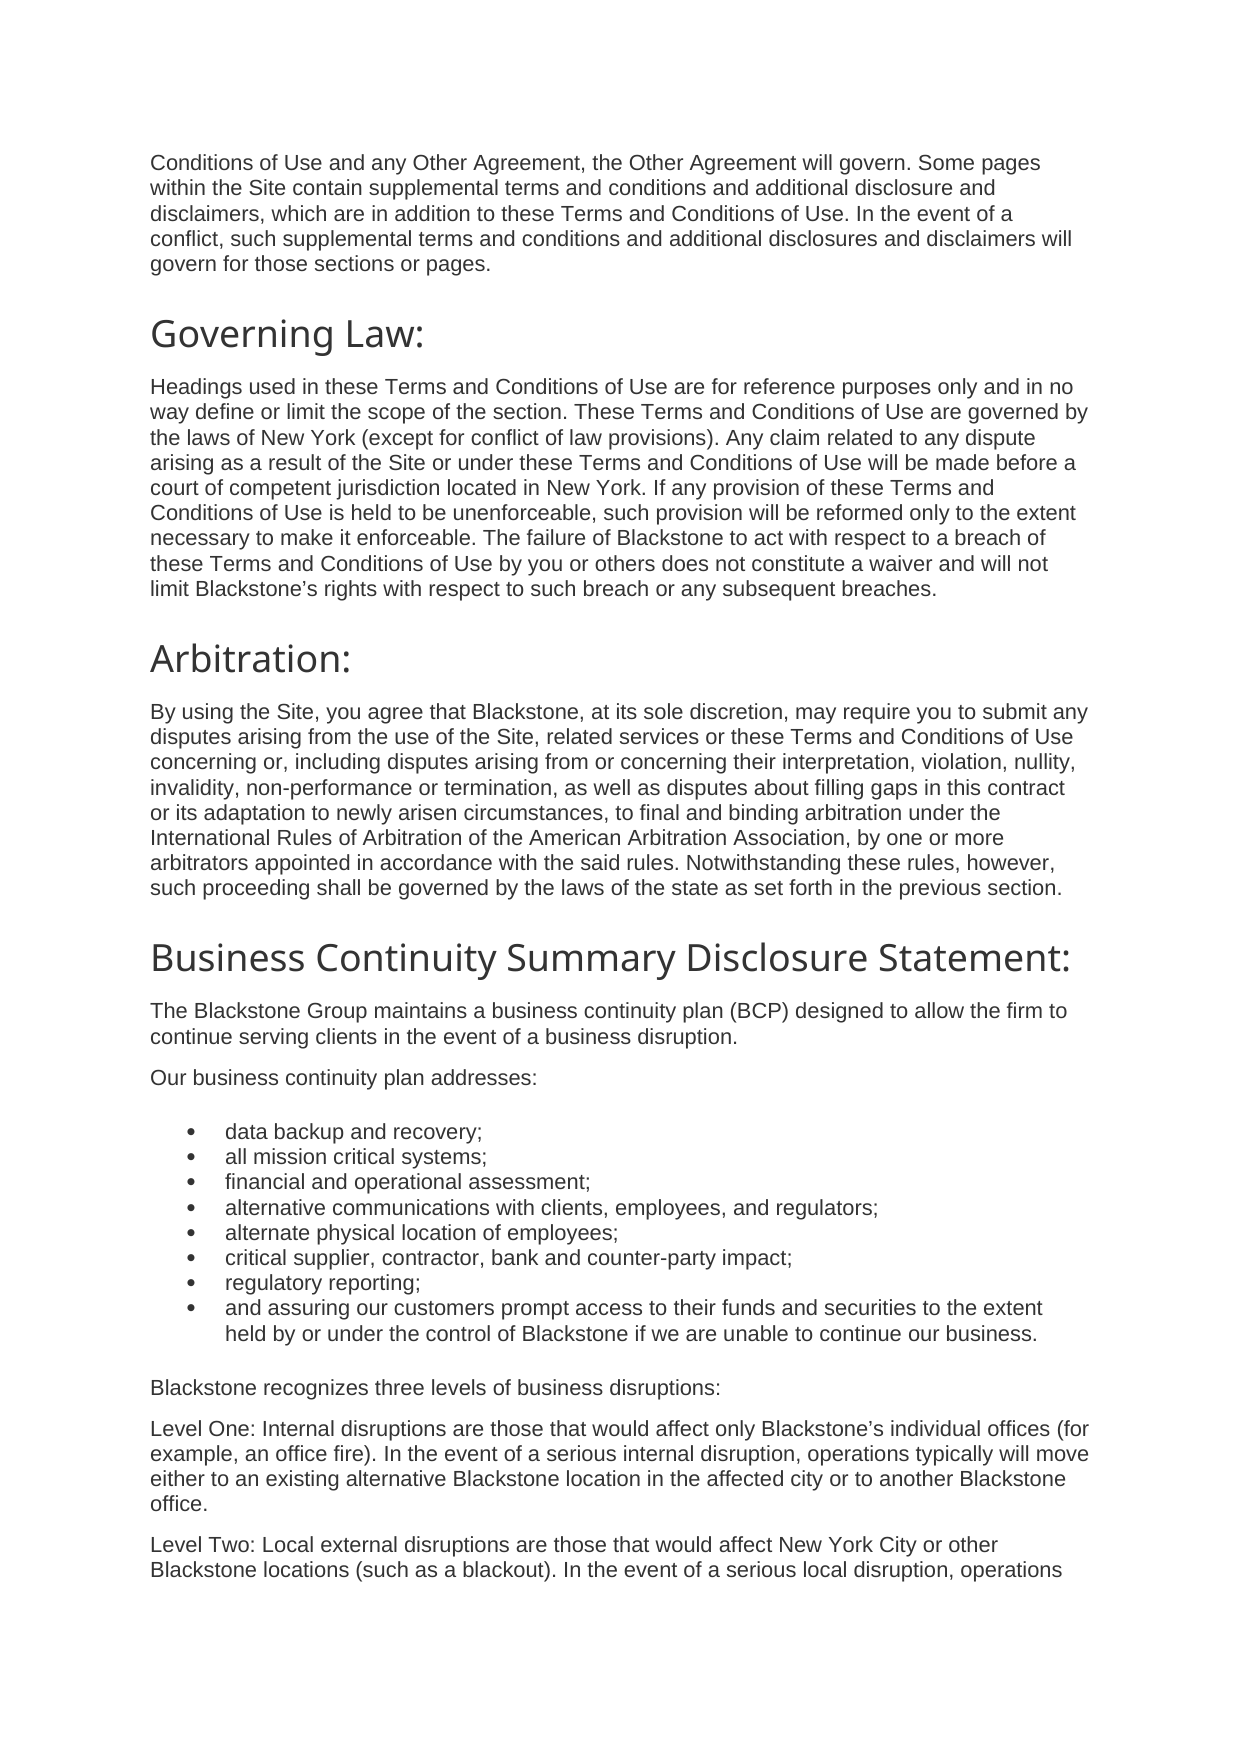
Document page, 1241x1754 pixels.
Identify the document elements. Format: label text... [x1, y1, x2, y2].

list financial and operational assessment; [187, 1169, 1090, 1194]
list regulatory reporting; [187, 1270, 1090, 1295]
text By using the Site, you agree that Blackstone, at its sole discretion, may require you to submit any disputes arising from the use of the Site, related services or these Terms and Conditions of Use concerning or, including disputes arising from or concerning their interpretation, violation, nullity, invalidity, non-performance or termination, as well as disputes about filling gaps in this contract or its adaptation to newly arisen circumstances, to final and binding arbitration under the International Rules of Arbitration of the American Arbitration Association, by one or more arbitrators appointed in accordance with the said rules. Notwithstanding these rules, however, such proceeding shall be governed by the laws of the state as set forth in the previous section. [150, 699, 1090, 900]
text Our business continuity plan addresses: [150, 1064, 1090, 1089]
text Level One: Internal disruptions are those that would affect only Blackstone’s individual offices (for example, an office fire). In the event of a serious internal disruption, operations typically will move either to an existing alternative Blackstone location in the affected city or to another Blackstone office. [150, 1416, 1090, 1516]
list data backup and recovery; [187, 1119, 1090, 1144]
text Arbitration: [150, 632, 1090, 683]
text Blackstone recognizes three levels of business disruptions: [150, 1375, 1090, 1400]
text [150, 150, 1090, 276]
text Business Continuity Summary Disclosure Statement: [150, 932, 1090, 983]
text Headings used in these Terms and Conditions of Use are for reference purposes only and in no way define or limit the scope of the section. These Terms and Conditions of Use are governed by the laws of New York (except for conflict of law provisions). Any claim related to any dispute arising as a result of the Site or under these Terms and Conditions of Use will be made before a court of competent jurisdiction located in New York. If any provision of these Terms and Conditions of Use is held to be unenforceable, such provision will be reformed only to the extent necessary to make it enforceable. The failure of Blackstone to act with respect to a breach of these Terms and Conditions of Use by you or others does not constitute a waiver and will not limit Blackstone’s rights with respect to such breach or any subsequent breaches. [150, 374, 1090, 601]
text The Blackstone Group maintains a business continuity plan (BCP) designed to allow the firm to continue serving clients in the event of a business disruption. [150, 998, 1090, 1049]
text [150, 1532, 1090, 1582]
list critical supplier, contractor, bank and counter-party impact; [187, 1245, 1090, 1270]
list alternative communications with clients, employees, and regulators; [187, 1194, 1090, 1219]
list alternate physical location of employees; [187, 1219, 1090, 1245]
list and assuring our customers prompt access to their funds and securities to the extent held by or under the control of Blackstone if we are unable to continue our business. [187, 1295, 1090, 1346]
text Governing Law: [150, 307, 1090, 358]
list all mission critical systems; [187, 1144, 1090, 1169]
